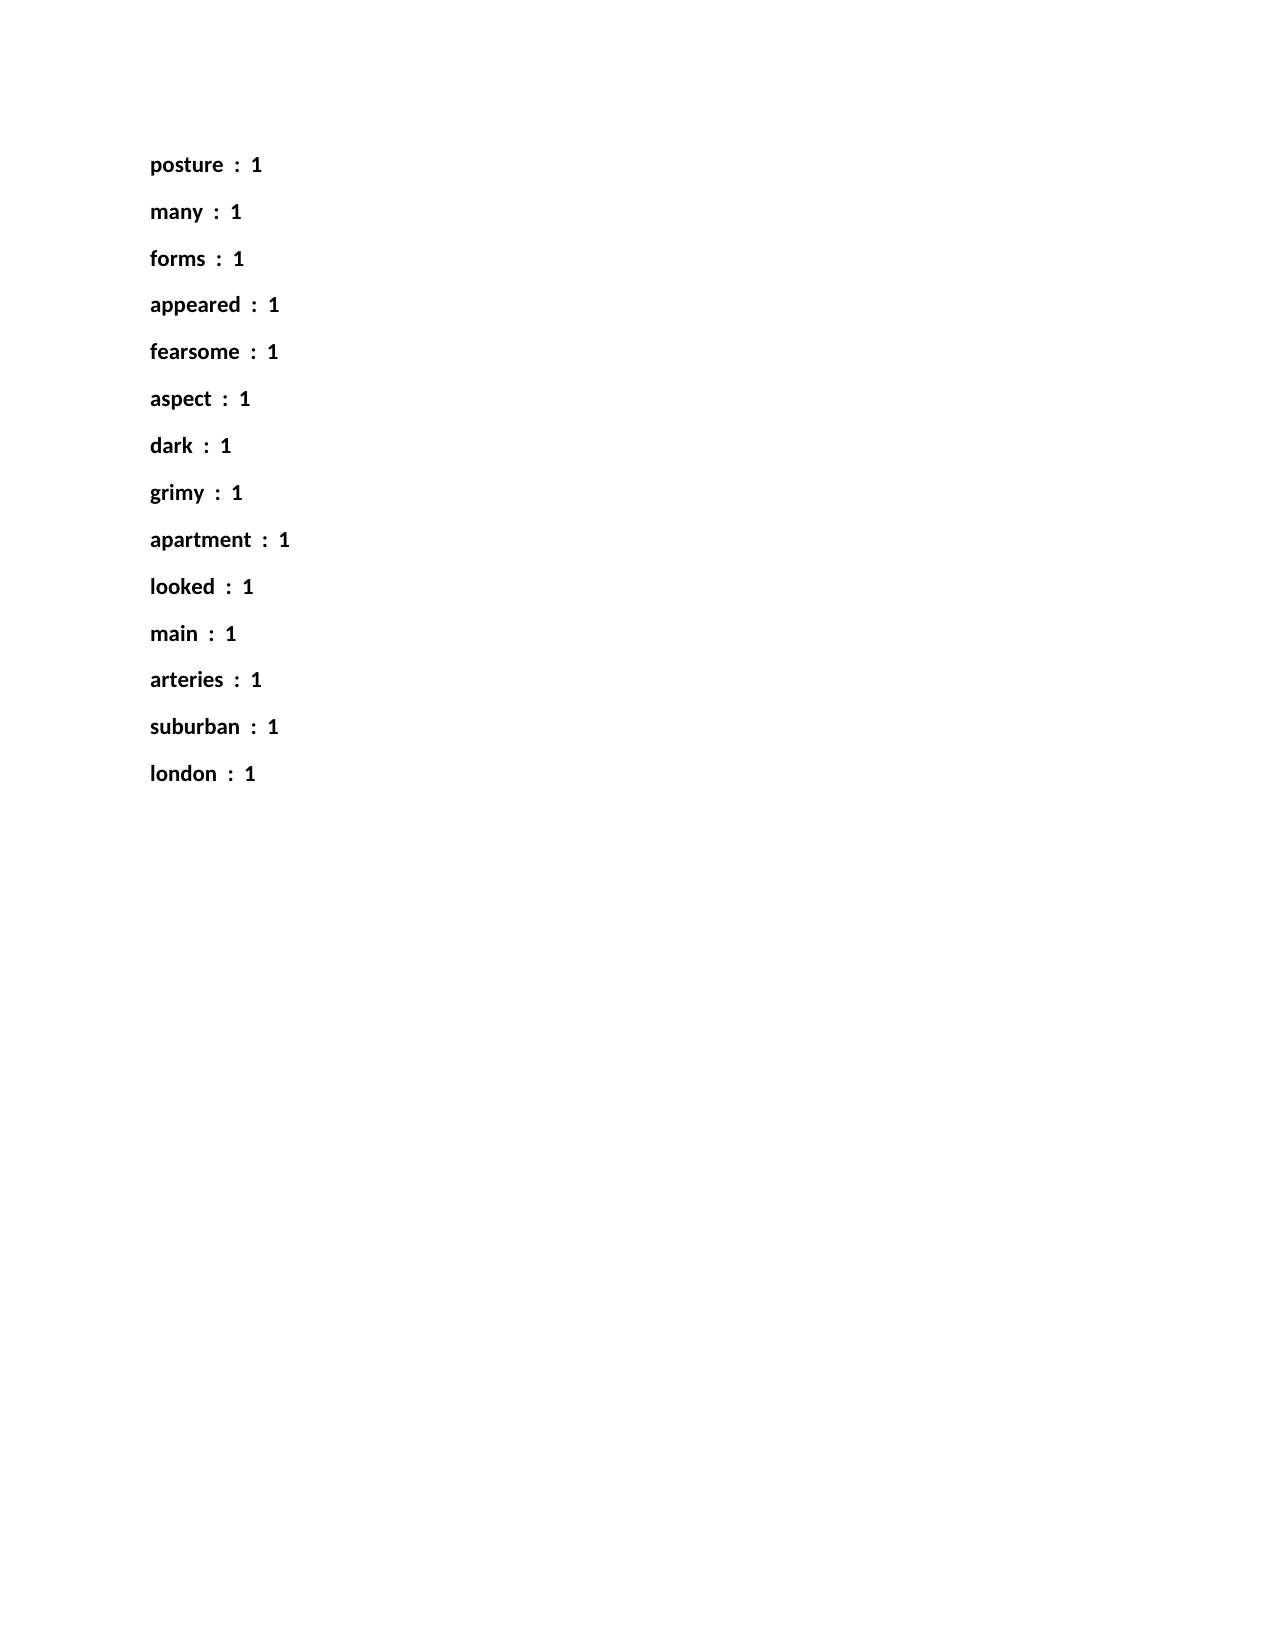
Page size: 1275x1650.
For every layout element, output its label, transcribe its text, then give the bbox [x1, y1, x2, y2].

text london : 1 [150, 759, 1125, 787]
text suburban : 1 [150, 712, 1125, 741]
text arteries : 1 [150, 666, 1125, 694]
text forms : 1 [150, 244, 1125, 272]
text grimy : 1 [150, 478, 1125, 506]
text posture : 1 [150, 150, 1125, 178]
text apartment : 1 [150, 525, 1125, 553]
text looked : 1 [150, 572, 1125, 600]
text dark : 1 [150, 431, 1125, 459]
text fearsome : 1 [150, 337, 1125, 366]
text aspect : 1 [150, 384, 1125, 412]
text main : 1 [150, 619, 1125, 647]
text appeared : 1 [150, 291, 1125, 319]
text many : 1 [150, 197, 1125, 225]
